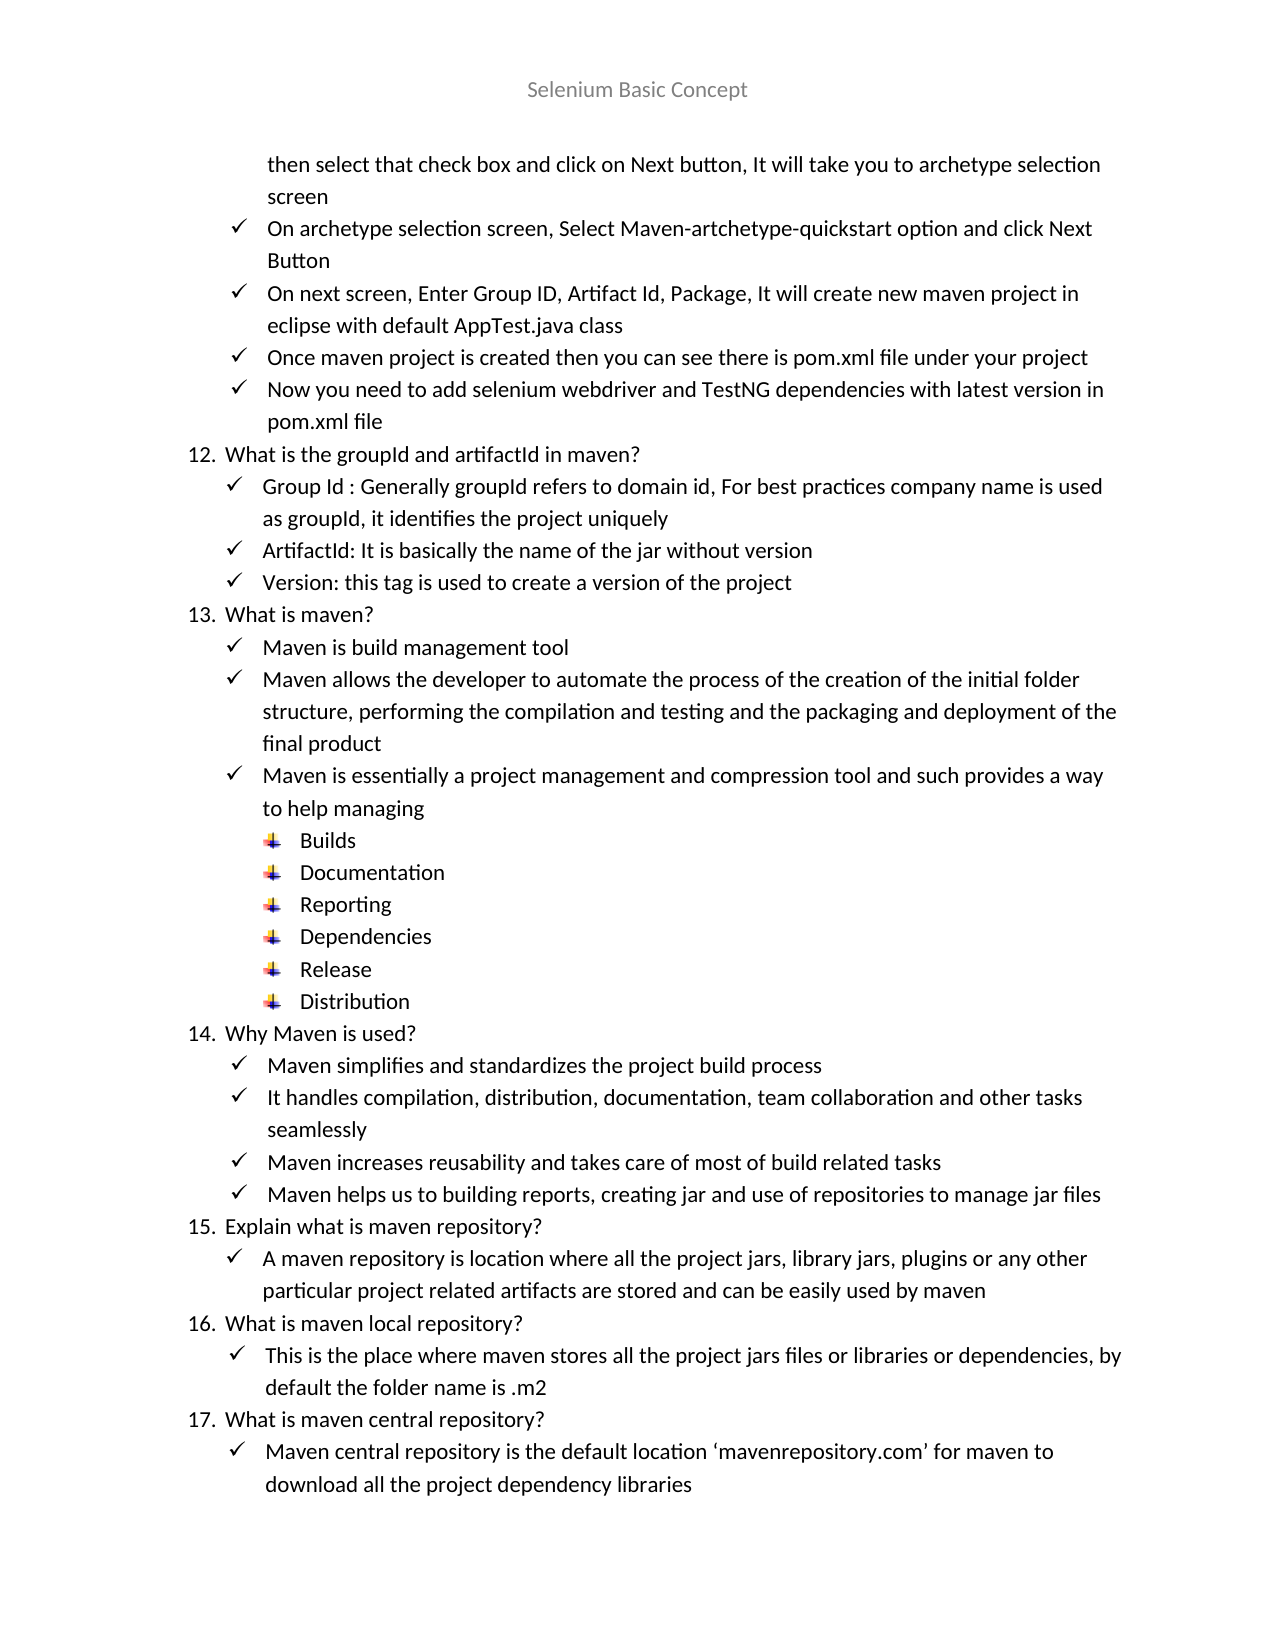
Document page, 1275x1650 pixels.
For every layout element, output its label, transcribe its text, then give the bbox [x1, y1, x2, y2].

list Maven central repository is the default location ‘mavenrepository.com’ for maven to download all the project dependency libraries [228, 1437, 1125, 1498]
list Why Maven is used? [187, 1019, 1125, 1047]
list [229, 150, 1125, 210]
list Once maven project is created then you can see there is pom.xml file under your project [229, 343, 1125, 371]
list Maven simplifies and standardizes the project build process [229, 1051, 1125, 1079]
list Reporting [262, 890, 1125, 918]
list What is maven central repository? [187, 1405, 1125, 1433]
list It handles compilation, distribution, documentation, team collaboration and other tasks seamlessly [229, 1083, 1125, 1144]
list On next screen, Enter Group ID, Artifact Id, Package, It will create new maven project in eclipse with default AppTest.java class [229, 279, 1125, 339]
list A maven repository is location where all the project jars, library jars, plugins or any other particular project related artifacts are stored and can be easily used by maven [225, 1244, 1125, 1304]
list Explain what is maven repository? [187, 1212, 1125, 1240]
list Dependencies [262, 922, 1125, 951]
picture [263, 960, 281, 977]
list What is maven local repository? [187, 1309, 1125, 1337]
list On archetype selection screen, Select Maven-artchetype-quickstart option and click Next Button [229, 214, 1125, 274]
list Maven increases reusability and takes care of most of build related tasks [229, 1148, 1125, 1176]
picture [263, 928, 281, 945]
list ArtifactId: It is basically the name of the jar without version [225, 536, 1125, 564]
picture [263, 896, 281, 913]
list Builds [262, 826, 1125, 854]
list This is the place where maven stores all the project jars files or libraries or dependencies, by default the folder name is .m2 [228, 1341, 1125, 1401]
list Documentation [262, 858, 1125, 886]
list What is the groupId and artifactId in maven? [187, 440, 1125, 468]
list What is maven? [187, 601, 1125, 629]
list Now you need to add selenium webdriver and TestNG dependencies with latest version in pom.xml file [229, 375, 1125, 436]
picture [263, 863, 281, 881]
list Release [262, 955, 1125, 983]
list Maven is build management tool [225, 633, 1125, 661]
list Maven is essentially a project management and compression tool and such provides a way to help managing [225, 762, 1125, 822]
list Distribution [262, 987, 1125, 1015]
list Version: this tag is used to create a version of the project [225, 568, 1125, 596]
list Maven allows the developer to automate the process of the creation of the initial folder structure, performing the compilation and testing and the packaging and deployment of the final product [225, 665, 1125, 757]
list Group Id : Generally groupId refers to domain id, For best practices company name is used as groupId, it identifies the project uniquely [225, 472, 1125, 532]
picture [263, 831, 281, 849]
picture [263, 992, 281, 1010]
list Maven helps us to building reports, creating jar and use of repositories to manage jar files [229, 1180, 1125, 1208]
